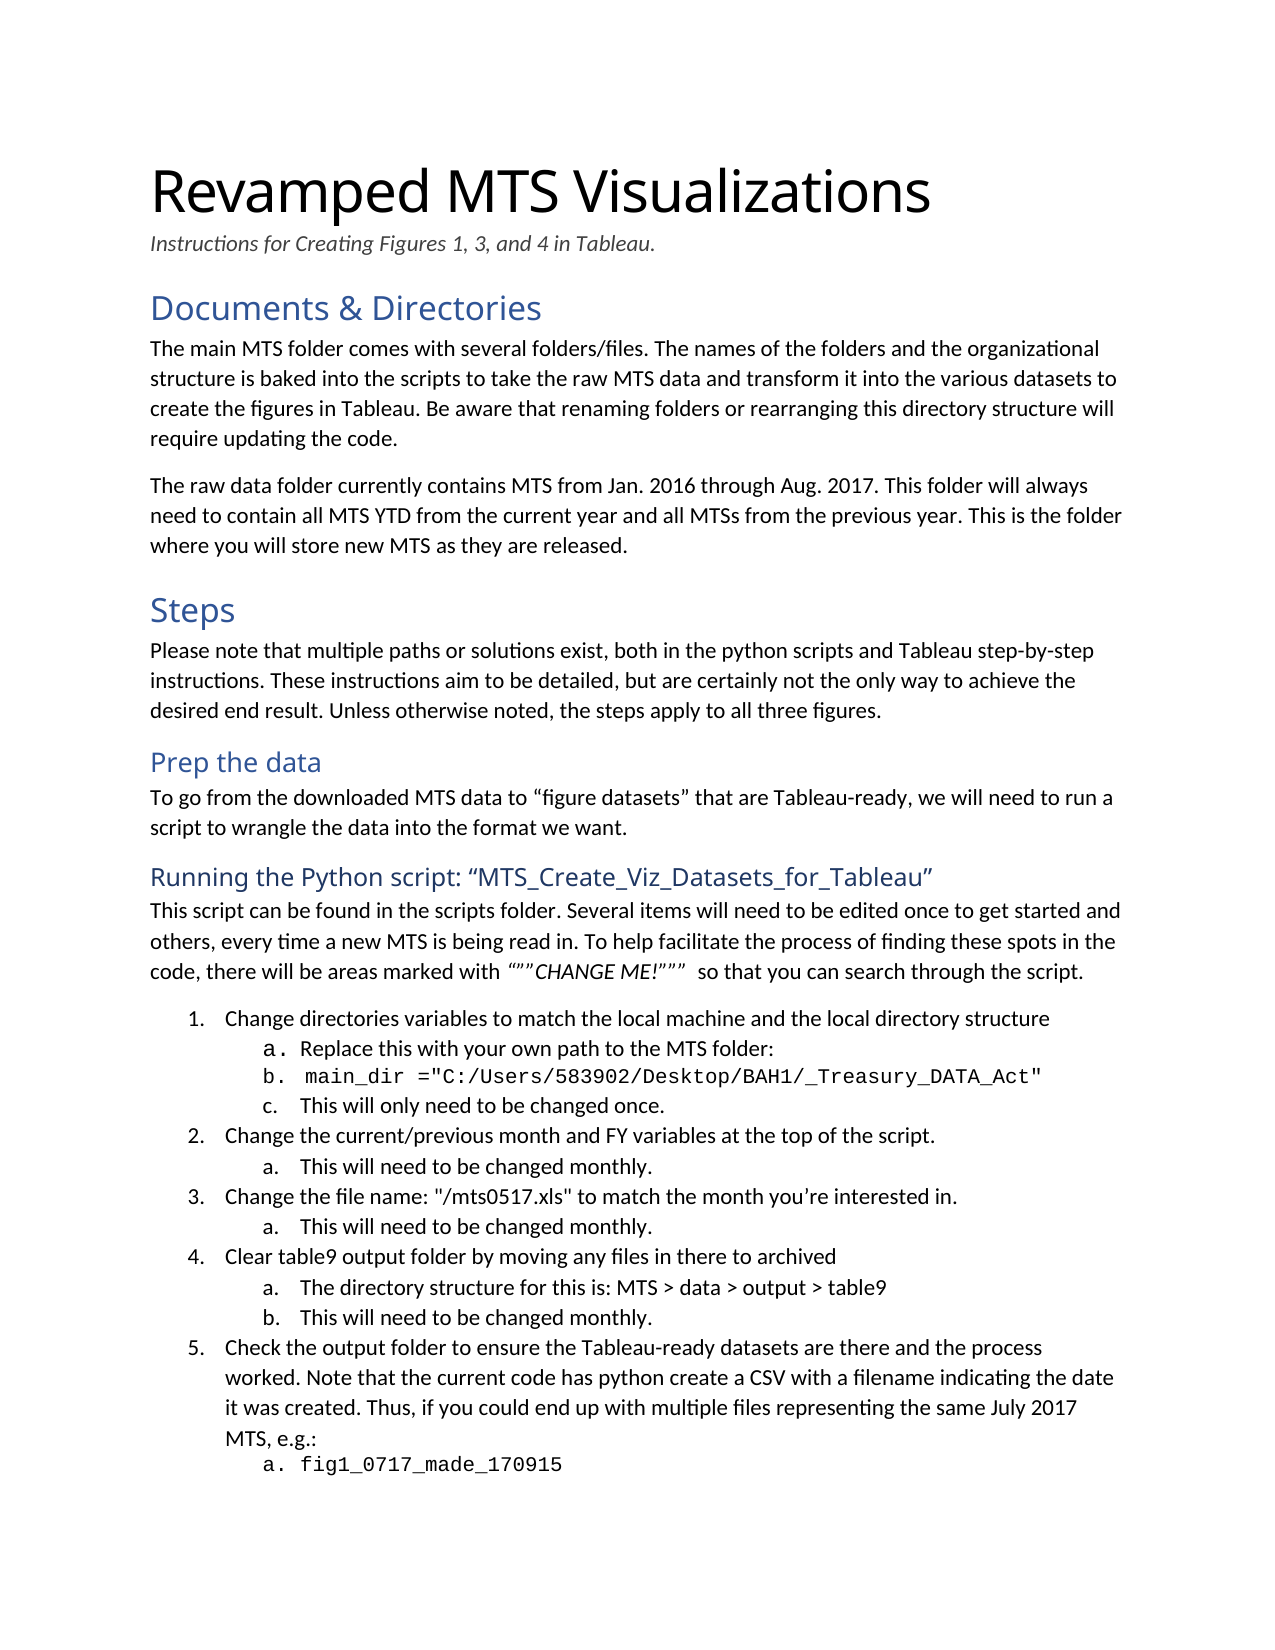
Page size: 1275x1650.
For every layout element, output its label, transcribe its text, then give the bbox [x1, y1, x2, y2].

text This script can be found in the scripts folder. Several items will need to be edited once to get started and others, every time a new MTS is being read in. To help facilitate the process of finding these spots in the code, there will be areas marked with “””CHANGE ME!””” so that you can search through the script. [150, 897, 1125, 985]
list fig1_0717_made_170915 [262, 1454, 1125, 1477]
list This will need to be changed monthly. [262, 1303, 1125, 1331]
list Change the current/previous month and FY variables at the top of the script. [187, 1122, 1125, 1149]
list Clear table9 output folder by moving any files in there to archived [187, 1242, 1125, 1270]
text The raw data folder currently contains MTS from Jan. 2016 through Aug. 2017. This folder will always need to contain all MTS YTD from the current year and all MTSs from the previous year. This is the folder where you will store new MTS as they are released. [150, 471, 1125, 559]
list The directory structure for this is: MTS > data > output > table9 [262, 1273, 1125, 1301]
text Instructions for Creating Figures 1, 3, and 4 in Tableau. [150, 229, 1125, 257]
list main_dir ="C:/Users/583902/Desktop/BAH1/_Treasury_DATA_Act" [262, 1066, 1125, 1089]
list Change directories variables to match the local machine and the local directory structure [187, 1004, 1125, 1032]
subtitle Prep the data [150, 743, 1125, 780]
list This will need to be changed monthly. [262, 1212, 1125, 1240]
subtitle Documents & Directories [150, 285, 1125, 330]
subtitle Steps [150, 587, 1125, 632]
list This will need to be changed monthly. [262, 1152, 1125, 1180]
list Change the file name: "/mts0517.xls" to match the month you’re interested in. [187, 1182, 1125, 1210]
list Replace this with your own path to the MTS folder: [262, 1034, 1125, 1063]
subtitle Running the Python script: “MTS_Create_Viz_Datasets_for_Tableau” [150, 860, 1125, 894]
list Check the output folder to ensure the Tableau-ready datasets are there and the process worked. Note that the current code has python create a CSV with a filename indicating the date it was created. Thus, if you could end up with multiple files representing the same July 2017 MTS, e.g.: [187, 1333, 1125, 1452]
text To go from the downloaded MTS data to “figure datasets” that are Tableau-ready, we will need to run a script to wrangle the data into the format we want. [150, 783, 1125, 841]
list This will only need to be changed once. [262, 1091, 1125, 1119]
text The main MTS folder comes with several folders/files. The names of the folders and the organizational structure is baked into the scripts to take the raw MTS data and transform it into the various datasets to create the figures in Tableau. Be aware that renaming folders or rearranging this directory structure will require updating the code. [150, 334, 1125, 452]
text Please note that multiple paths or solutions exist, both in the python scripts and Tableau step-by-step instructions. These instructions aim to be detailed, but are certainly not the only way to achieve the desired end result. Unless otherwise noted, the steps apply to all three figures. [150, 636, 1125, 724]
title Revamped MTS Visualizations [150, 150, 1125, 229]
